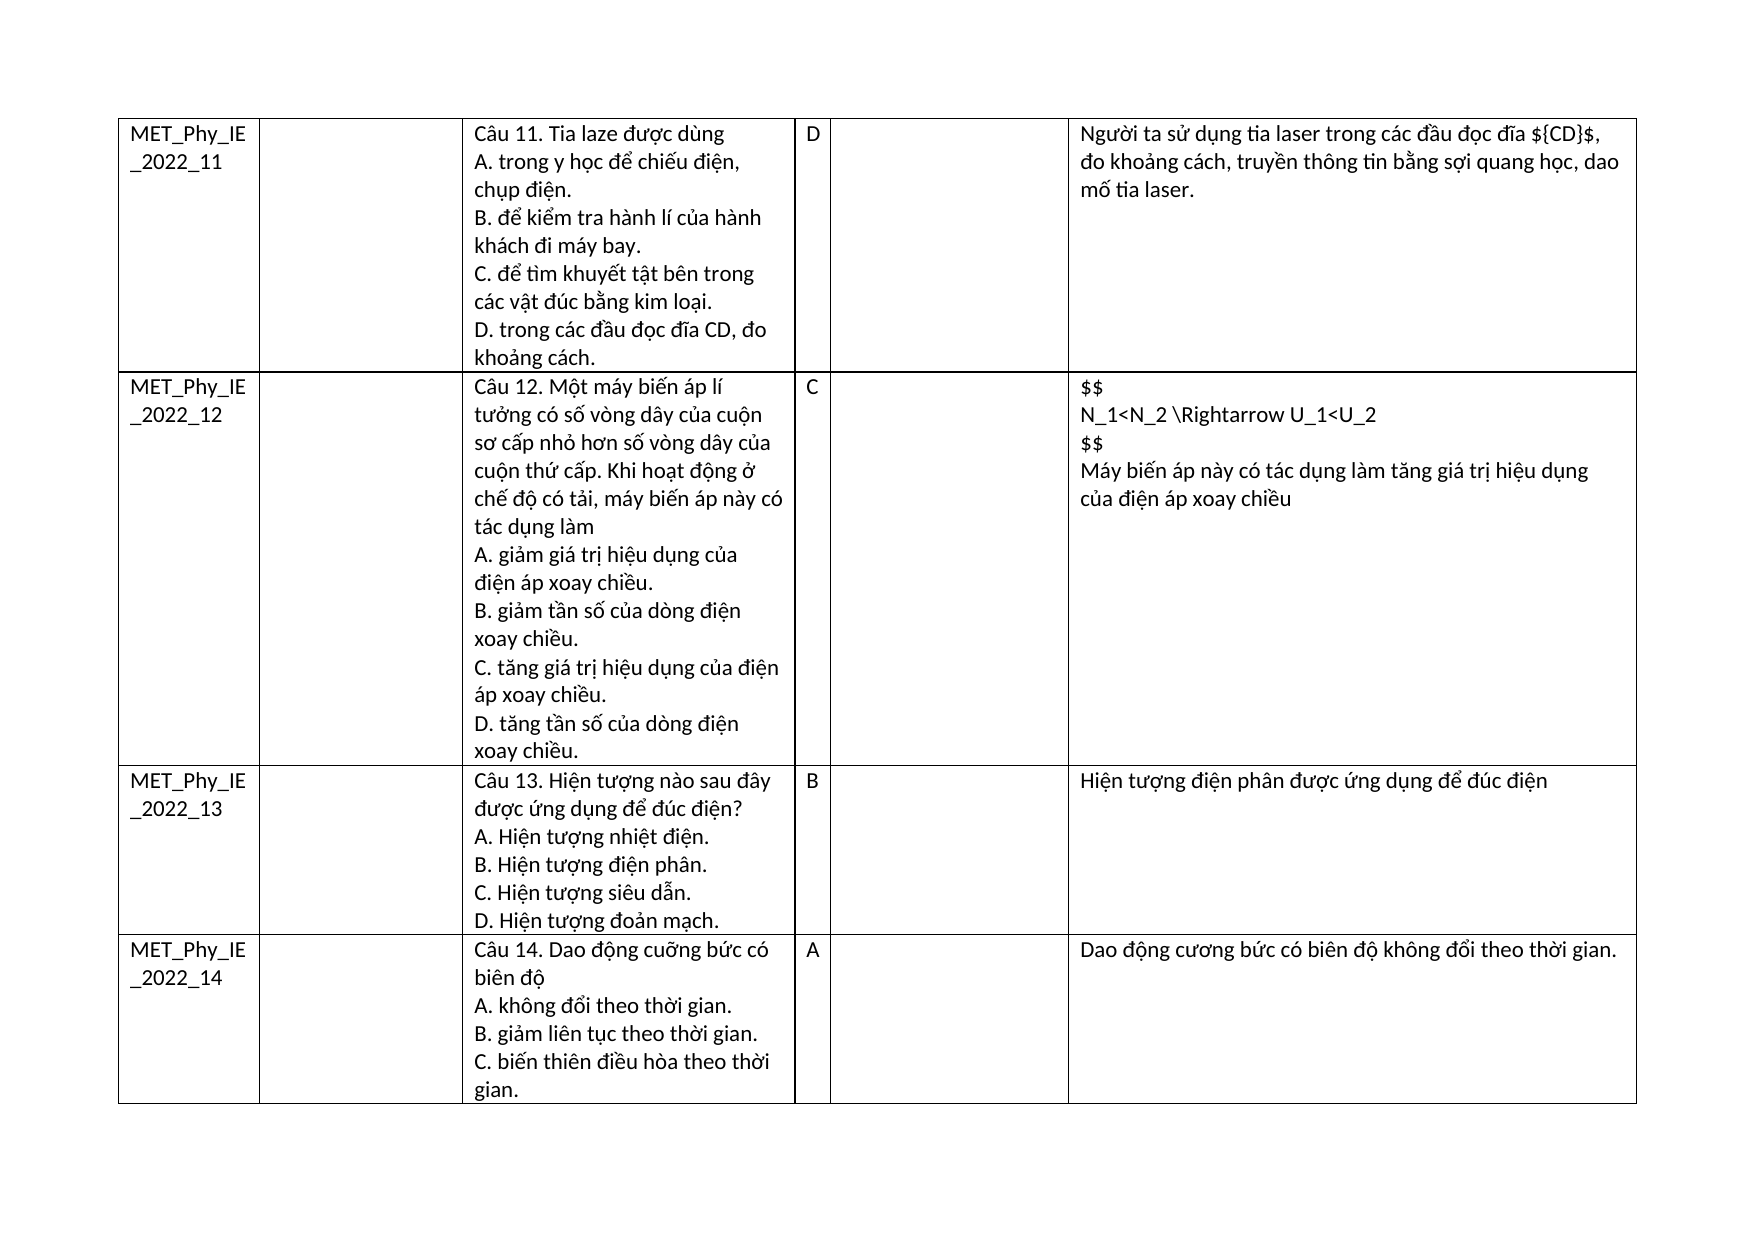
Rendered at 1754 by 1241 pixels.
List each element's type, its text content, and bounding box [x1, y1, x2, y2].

table_cell C [796, 373, 830, 765]
table_cell Câu 11. Tia laze được dùng A. trong y học để chiếu điện, chụp điện. B. để kiểm tra hành lí của hành khách đi máy bay. C. để tìm khuyết tật bên trong các vật đúc bằng kim loại. D. trong các đầu đọc đĩa CD, đo khoảng cách. [463, 119, 794, 371]
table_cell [463, 935, 794, 1103]
table_cell MET_Phy_IE_2022_12 [119, 373, 259, 765]
table_cell MET_Phy_IE_2022_14 [119, 935, 259, 1103]
table_cell MET_Phy_IE_2022_11 [119, 119, 259, 371]
table_cell [260, 935, 462, 1103]
table_cell [260, 373, 462, 765]
table_cell [260, 766, 462, 934]
table_cell $$ N_1<N_2 \Rightarrow U_1<U_2 $$ Máy biến áp này có tác dụng làm tăng giá trị hiệu dụng của điện áp xoay chiều [1069, 373, 1636, 765]
table_cell [831, 119, 1068, 371]
table_cell [831, 373, 1068, 765]
table_cell B [796, 766, 830, 934]
table_cell [831, 935, 1068, 1103]
table_cell Người ta sử dụng tia laser trong các đầu đọc đĩa ${CD}$, đo khoảng cách, truyền thông tin bằng sợi quang học, dao mố tia laser. [1069, 119, 1636, 371]
table_cell Câu 12. Một máy biến áp lí tưởng có số vòng dây của cuộn sơ cấp nhỏ hơn số vòng dây của cuộn thứ cấp. Khi hoạt động ở chế độ có tải, máy biến áp này có tác dụng làm A. giảm giá trị hiệu dụng của điện áp xoay chiều. B. giảm tần số của dòng điện xoay chiều. C. tăng giá trị hiệu dụng của điện áp xoay chiều. D. tăng tần số của dòng điện xoay chiều. [463, 373, 794, 765]
table_cell [831, 766, 1068, 934]
table_cell D [796, 119, 830, 371]
table_cell A [796, 935, 830, 1103]
table_cell Câu 13. Hiện tượng nào sau đây được ứng dụng để đúc điện? A. Hiện tượng nhiệt điện. B. Hiện tượng điện phân. C. Hiện tượng siêu dẫn. D. Hiện tượng đoản mạch. [463, 766, 794, 934]
table_cell MET_Phy_IE_2022_13 [119, 766, 259, 934]
table_cell Hiện tượng điện phân được ứng dụng để đúc điện [1069, 766, 1636, 934]
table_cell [1069, 935, 1636, 1103]
table_cell [260, 119, 462, 371]
